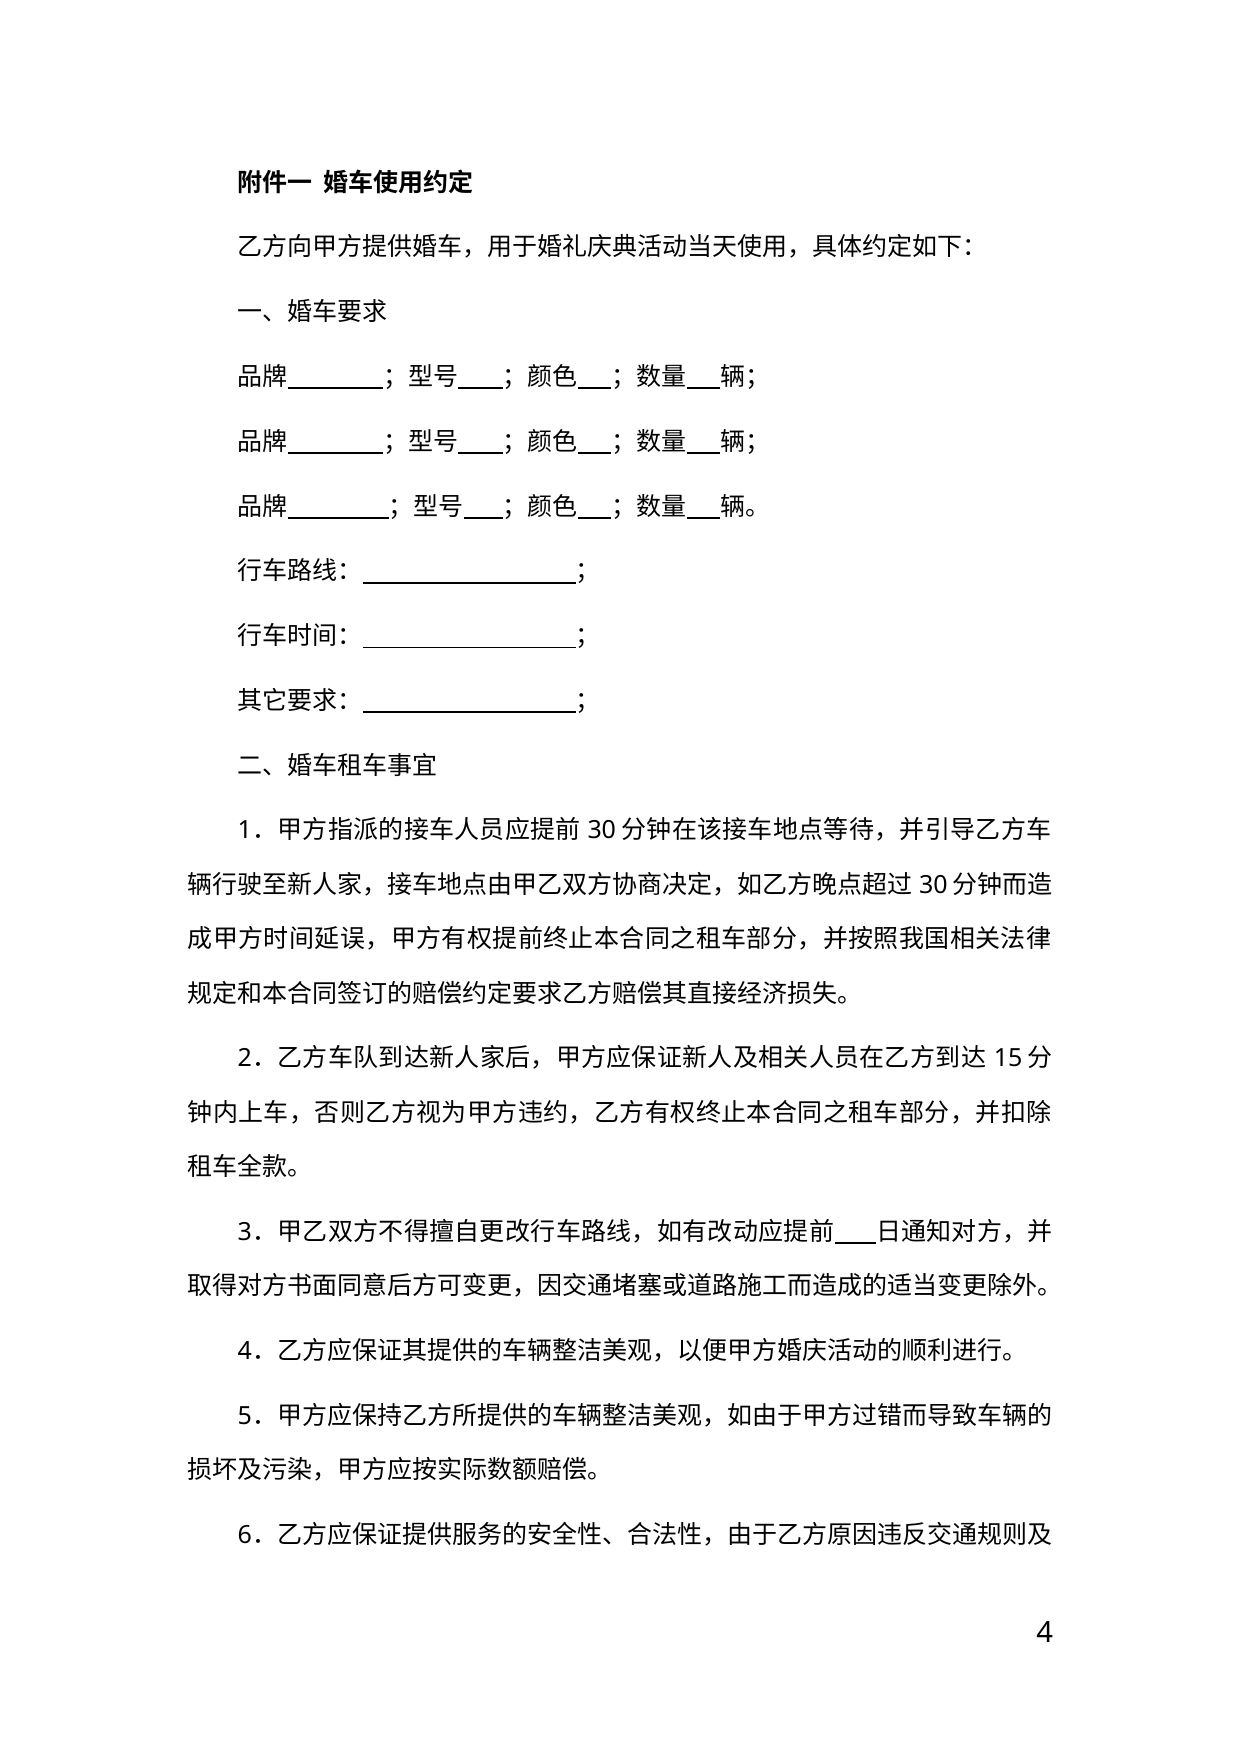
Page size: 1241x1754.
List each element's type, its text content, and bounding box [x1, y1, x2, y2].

text 4．乙方应保证其提供的车辆整洁美观，以便甲方婚庆活动的顺利进行。 [187, 1331, 1053, 1367]
text 品牌 ；型号 ；颜色 ；数量 辆； [187, 356, 1053, 393]
text 附件一 婚车使用约定 [187, 162, 1053, 198]
text 2．乙方车队到达新人家后，甲方应保证新人及相关人员在乙方到达15分钟内上车，否则乙方视为甲方违约，乙方有权终止本合同之租车部分，并扣除租车全款。 [187, 1038, 1053, 1183]
text 品牌 ；型号 ；颜色 ；数量 辆。 [187, 486, 1053, 522]
text 行车路线： ； [187, 551, 1053, 587]
text 乙方向甲方提供婚车，用于婚礼庆典活动当天使用，具体约定如下： [187, 227, 1053, 263]
text 一、婚车要求 [187, 292, 1053, 328]
text 行车时间： ； [187, 616, 1053, 652]
text 3．甲乙双方不得擅自更改行车路线，如有改动应提前 日通知对方，并取得对方书面同意后方可变更，因交通堵塞或道路施工而造成的适当变更除外。 [187, 1211, 1053, 1302]
text 其它要求： ； [187, 680, 1053, 717]
text 二、婚车租车事宜 [187, 745, 1053, 781]
text 5．甲方应保持乙方所提供的车辆整洁美观，如由于甲方过错而导致车辆的损坏及污染，甲方应按实际数额赔偿。 [187, 1395, 1053, 1486]
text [187, 1514, 1053, 1551]
text 1．甲方指派的接车人员应提前30分钟在该接车地点等待，并引导乙方车辆行驶至新人家，接车地点由甲乙双方协商决定，如乙方晚点超过30分钟而造成甲方时间延误，甲方有权提前终止本合同之租车部分，并按照我国相关法律规定和本合同签订的赔偿约定要求乙方赔偿其直接经济损失。 [187, 810, 1053, 1009]
text 品牌 ；型号 ；颜色 ；数量 辆； [187, 421, 1053, 457]
